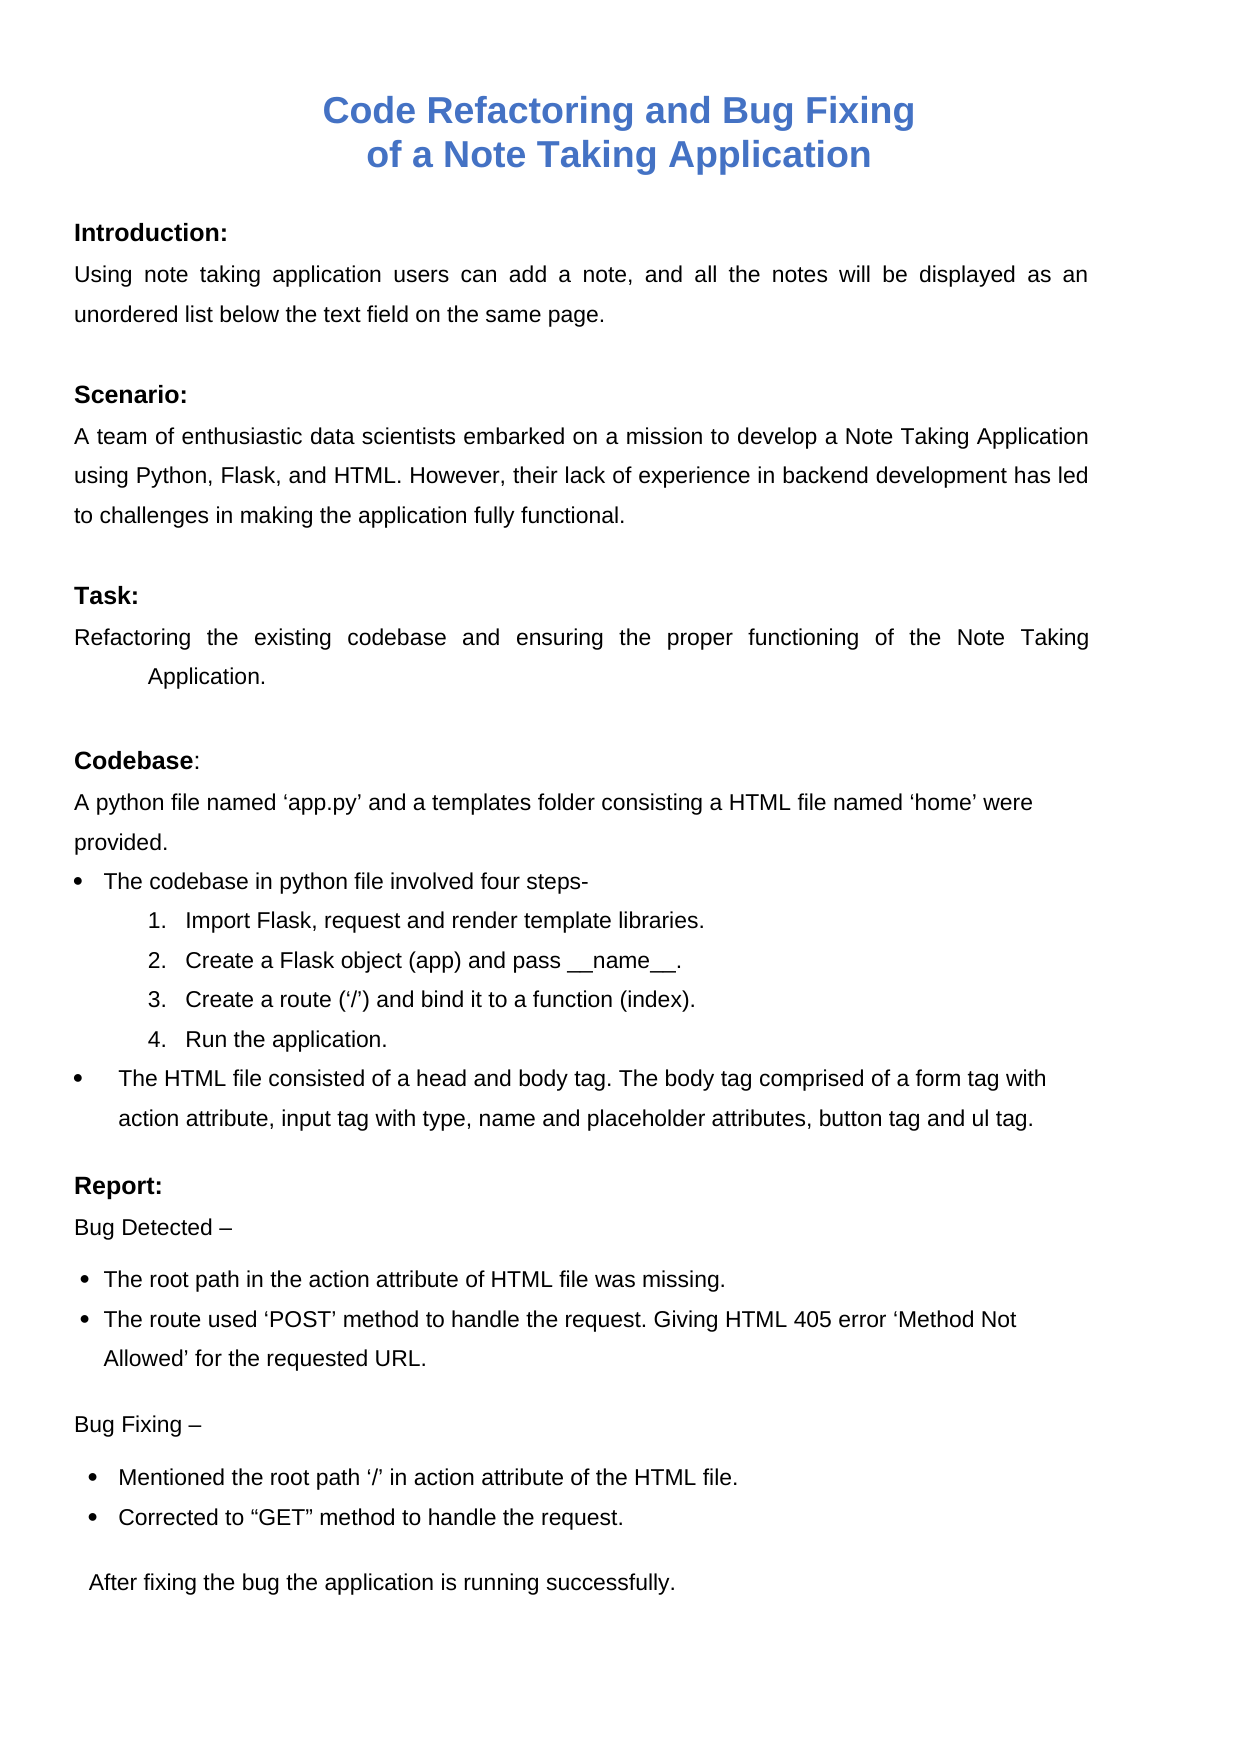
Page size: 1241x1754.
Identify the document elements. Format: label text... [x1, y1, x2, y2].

list Corrected to “GET” method to handle the request. [89, 1503, 1090, 1530]
text Codebase: [74, 746, 1090, 774]
list The HTML file consisted of a head and body tag. The body tag comprised of a form tag with action attribute, input tag with type, name and placeholder attributes, button tag and ul tag. [74, 1065, 1090, 1131]
text Using note taking application users can add a note, and all the notes will be displayed as an unordered list below the text field on the same page. [74, 261, 1090, 327]
text Refactoring the existing codebase and ensuring the proper functioning of the Note Taking Application. [74, 624, 1090, 689]
text A python file named ‘app.py’ and a templates folder consisting a HTML file named ‘home’ were provided. [74, 789, 1090, 855]
text After fixing the bug the application is running successfully. [74, 1569, 1090, 1596]
list The route used ‘POST’ method to handle the request. Giving HTML 405 error ‘Method Not Allowed’ for the requested URL. [81, 1306, 1090, 1372]
text Bug Fixing – [74, 1411, 1090, 1438]
text A team of enthusiastic data scientists embarked on a mission to develop a Note Taking Application using Python, Flask, and HTML. However, their lack of experience in backend development has led to challenges in making the application fully functional. [74, 423, 1090, 528]
list Mentioned the root path ‘/’ in action attribute of the HTML file. [89, 1464, 1090, 1490]
list The root path in the action attribute of HTML file was missing. [81, 1266, 1090, 1293]
list Create a route (‘/’) and bind it to a function (index). [148, 986, 1090, 1013]
list Run the application. [148, 1026, 1090, 1052]
text Report: [74, 1171, 1090, 1199]
text Task: [74, 581, 1090, 609]
list The codebase in python file involved four steps- [74, 868, 1090, 894]
text Introduction: [74, 218, 1090, 247]
text Bug Detected – [74, 1214, 1090, 1240]
list Create a Flask object (app) and pass __name__. [148, 947, 1090, 973]
text of a Note Taking Application [148, 132, 1090, 175]
list Import Flask, request and render template libraries. [148, 907, 1090, 934]
text Scenario: [74, 379, 1090, 408]
text Code Refactoring and Bug Fixing [148, 89, 1090, 132]
